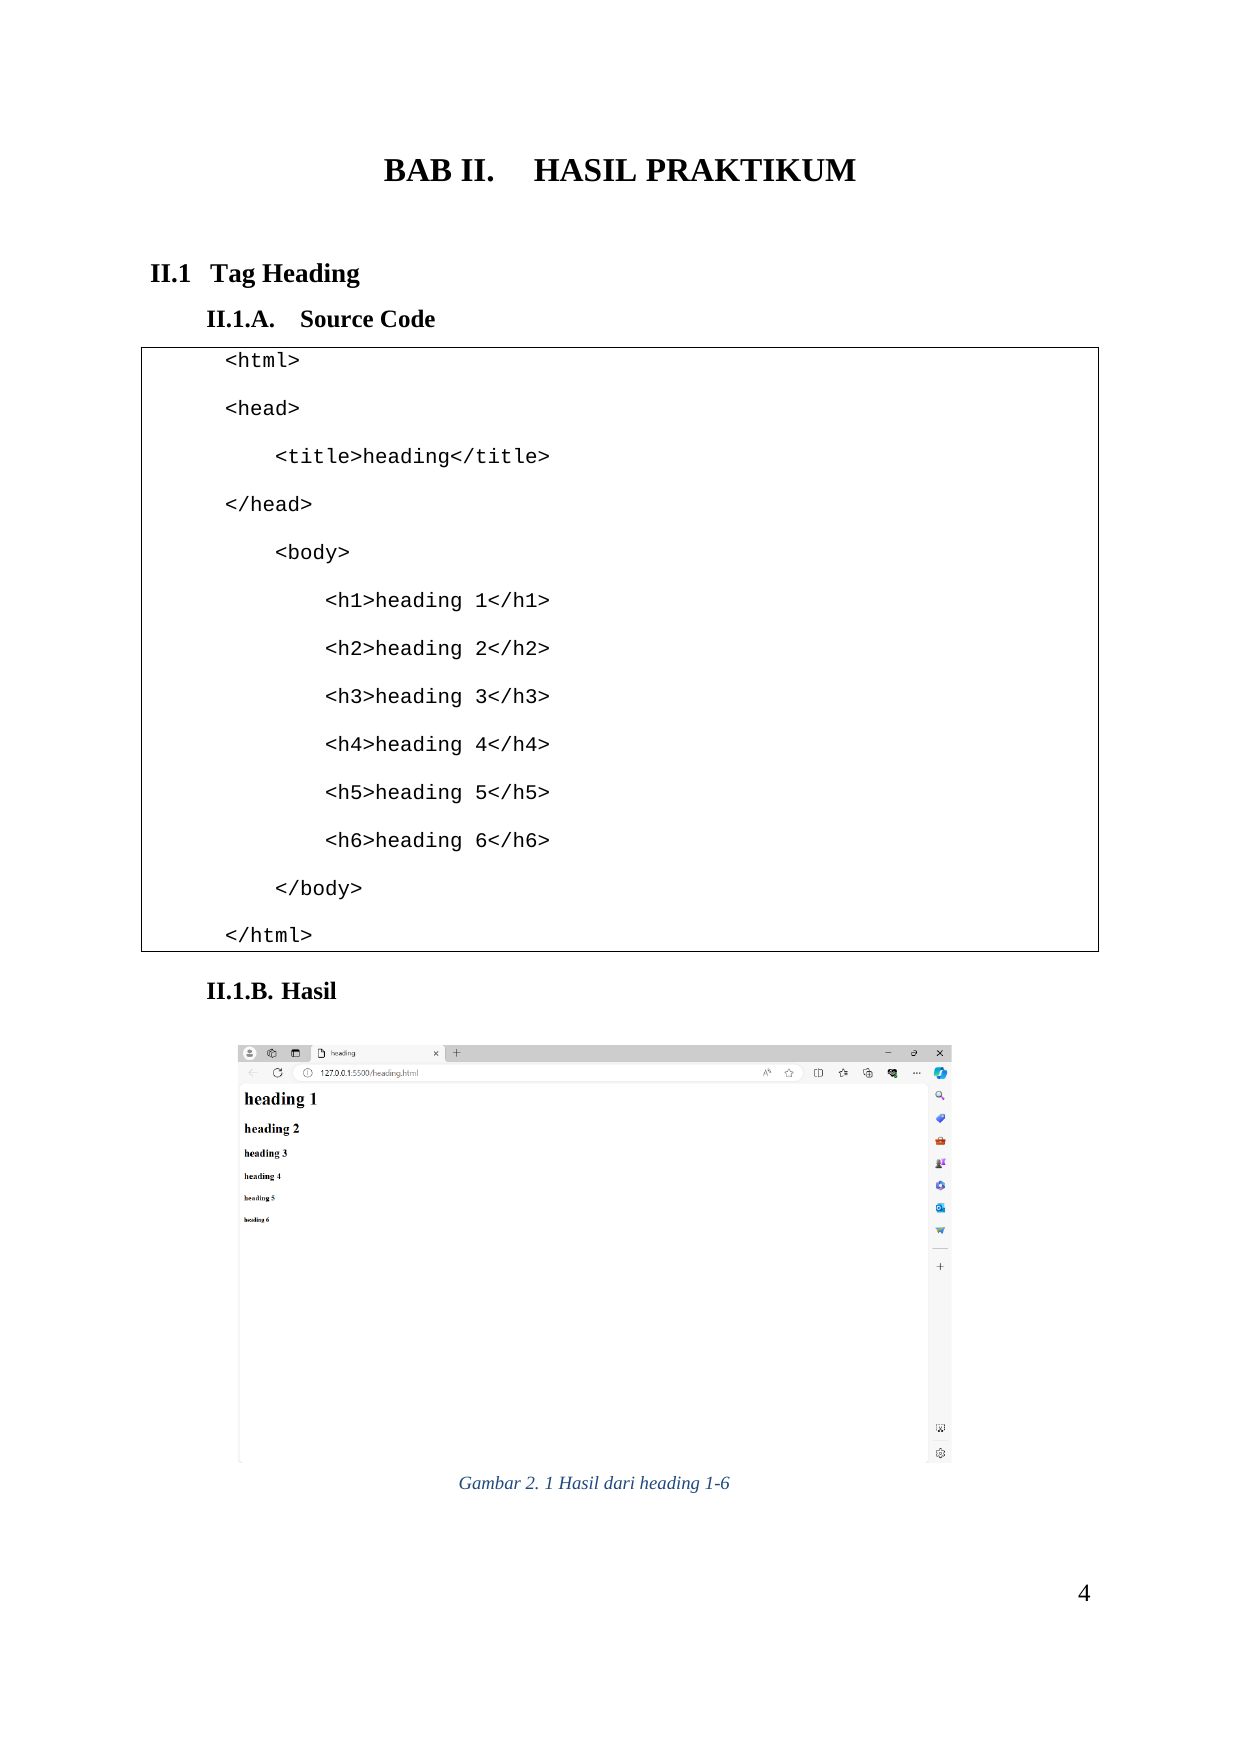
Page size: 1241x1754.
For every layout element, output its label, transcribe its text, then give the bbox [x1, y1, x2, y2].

picture [237, 1045, 952, 1463]
text <title>heading</title> [142, 443, 1098, 470]
text </html> [142, 922, 1098, 951]
text <h4>heading 4</h4> [142, 731, 1098, 757]
text <head> [142, 395, 1098, 422]
subtitle Hasil [206, 976, 1090, 1005]
subtitle HASIL PRAKTIKUM [150, 150, 1090, 188]
text <h2>heading 2</h2> [142, 635, 1098, 662]
text <body> [142, 539, 1098, 566]
text </body> [142, 874, 1098, 901]
text <html> [142, 348, 1098, 374]
subtitle Source Code [206, 304, 1090, 333]
text <h3>heading 3</h3> [142, 683, 1098, 709]
text <h6>heading 6</h6> [142, 826, 1098, 853]
text </head> [142, 491, 1098, 518]
text <h5>heading 5</h5> [142, 778, 1098, 805]
text <h1>heading 1</h1> [142, 587, 1098, 614]
subtitle Tag Heading [150, 257, 1090, 289]
